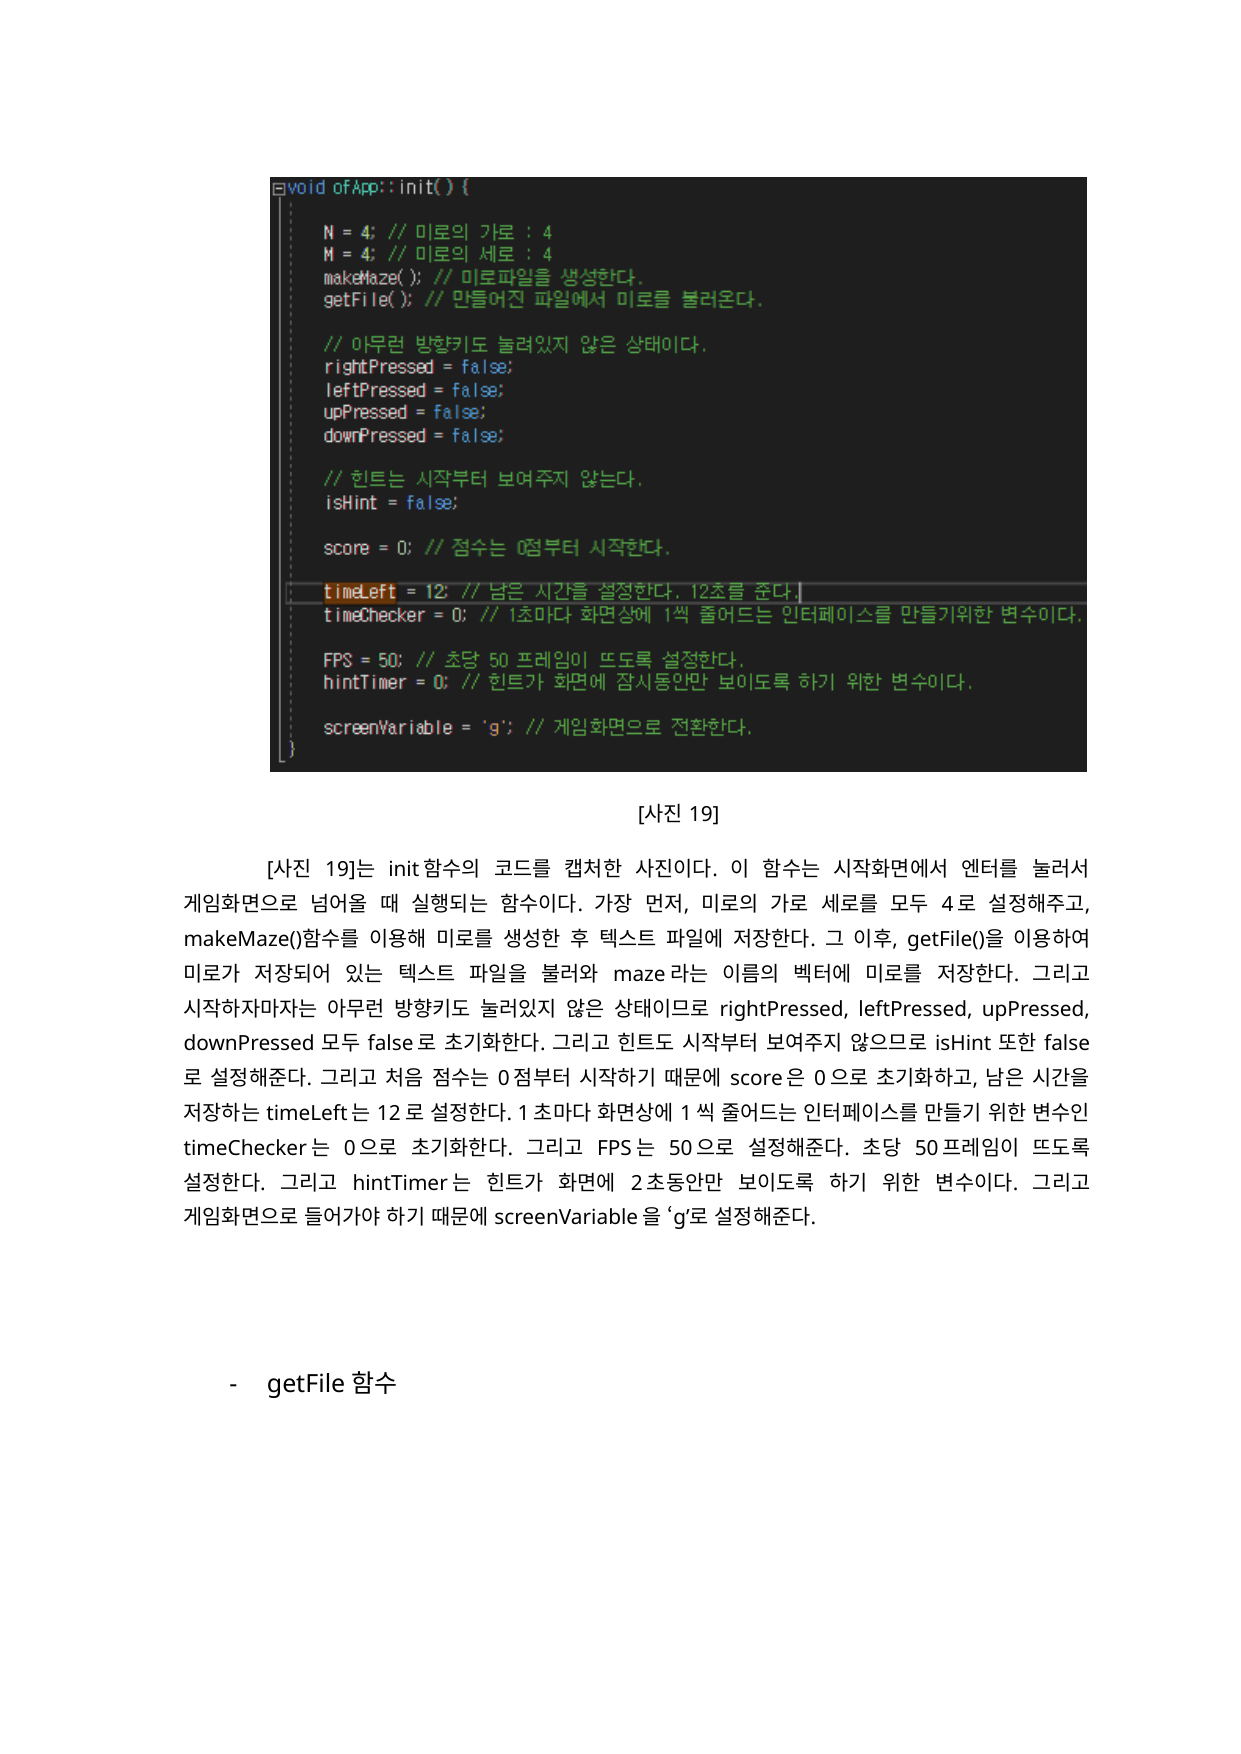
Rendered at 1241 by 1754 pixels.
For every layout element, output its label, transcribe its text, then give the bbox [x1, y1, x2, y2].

text [사진 19] [183, 797, 1090, 827]
text [사진 19]는 init함수의 코드를 캡처한 사진이다. 이 함수는 시작화면에서 엔터를 눌러서 게임화면으로 넘어올 때 실행되는 함수이다. 가장 먼저, 미로의 가로 세로를 모두 4로 설정해주고, makeMaze()함수를 이용해 미로를 생성한 후 텍스트 파일에 저장한다. 그 이후, getFile()을 이용하여 미로가 저장되어 있는 텍스트 파일을 불러와 maze라는 이름의 벡터에 미로를 저장한다. 그리고 시작하자마자는 아무런 방향키도 눌러있지 않은 상태이므로 rightPressed, leftPressed, upPressed, downPressed 모두 false로 초기화한다. 그리고 힌트도 시작부터 보여주지 않으므로 isHint 또한 false로 설정해준다. 그리고 처음 점수는 0점부터 시작하기 때문에 score은 0으로 초기화하고, 남은 시간을 저장하는 timeLeft는 12로 설정한다. 1초마다 화면상에 1씩 줄어드는 인터페이스를 만들기 위한 변수인 timeChecker는 0으로 초기화한다. 그리고 FPS는 50으로 설정해준다. 초당 50프레임이 뜨도록 설정한다. 그리고 hintTimer는 힌트가 화면에 2초동안만 보이도록 하기 위한 변수이다. 그리고 게임화면으로 들어가야 하기 때문에 screenVariable을 ‘g’로 설정해준다. [183, 853, 1090, 1231]
list getFile 함수 [229, 1363, 1090, 1399]
picture [270, 177, 1087, 772]
